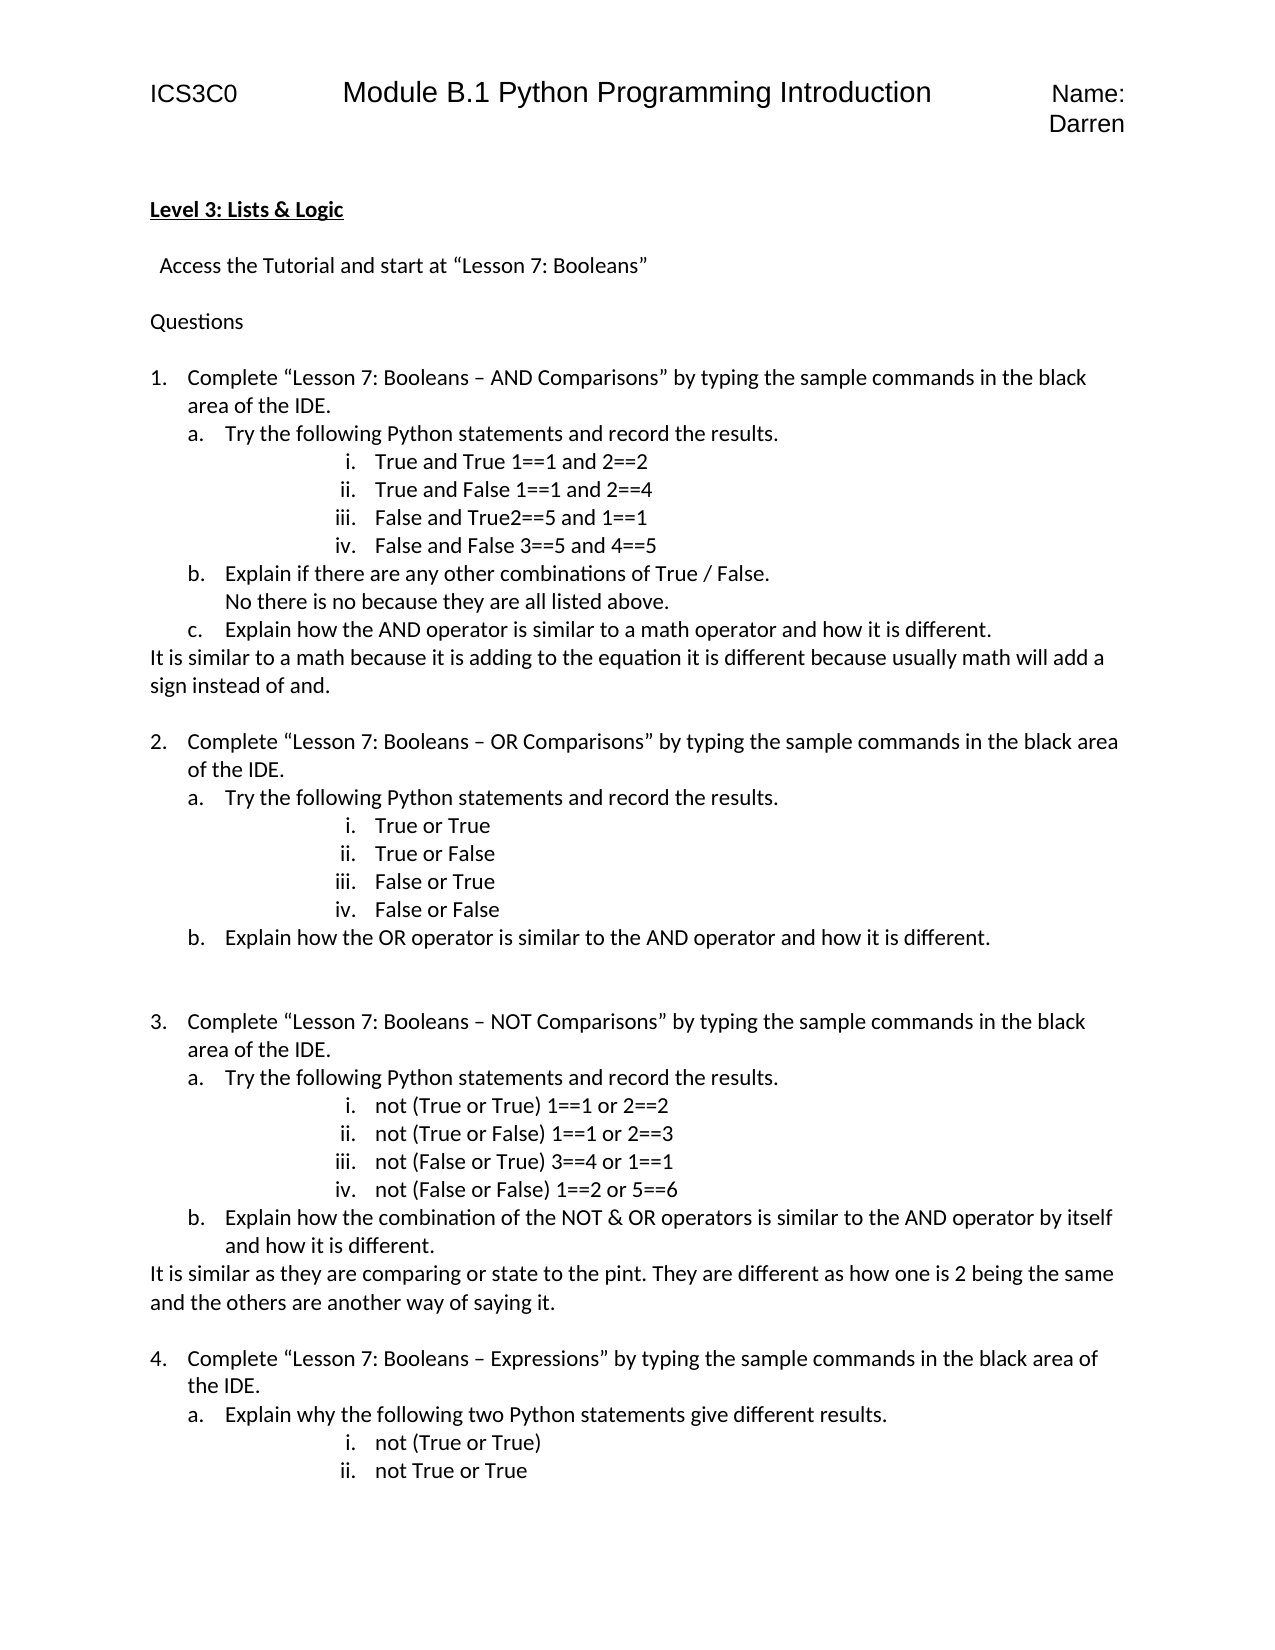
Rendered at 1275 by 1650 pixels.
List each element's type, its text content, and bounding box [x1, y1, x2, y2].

list Complete “Lesson 7: Booleans – AND Comparisons” by typing the sample commands in the black area of the IDE. [150, 363, 1125, 419]
list True and True 1==1 and 2==2 [356, 447, 1125, 475]
list False or False [356, 895, 1125, 923]
list Explain how the combination of the NOT & OR operators is similar to the AND operator by itself and how it is different. [187, 1203, 1125, 1259]
list not (True or True) 1==1 or 2==2 [356, 1091, 1125, 1119]
list False and True2==5 and 1==1 [356, 503, 1125, 531]
list Complete “Lesson 7: Booleans – NOT Comparisons” by typing the sample commands in the black area of the IDE. [150, 1007, 1125, 1063]
text Level 3: Lists & Logic [150, 195, 1125, 223]
list not (False or True) 3==4 or 1==1 [356, 1147, 1125, 1176]
list True and False 1==1 and 2==4 [356, 475, 1125, 503]
list not (True or True) [356, 1428, 1125, 1456]
list not (True or False) 1==1 or 2==3 [356, 1119, 1125, 1147]
list Explain if there are any other combinations of True / False. [187, 559, 1125, 587]
text No there is no because they are all listed above. [225, 587, 1125, 615]
list Try the following Python statements and record the results. [187, 783, 1125, 811]
list Explain how the OR operator is similar to the AND operator and how it is different. [187, 923, 1125, 951]
list Explain how the AND operator is similar to a math operator and how it is different. [187, 615, 1125, 643]
list Complete “Lesson 7: Booleans – OR Comparisons” by typing the sample commands in the black area of the IDE. [150, 727, 1125, 783]
list Try the following Python statements and record the results. [187, 419, 1125, 447]
text Access the Tutorial and start at “Lesson 7: Booleans” [159, 251, 1125, 279]
text It is similar to a math because it is adding to the equation it is different because usually math will add a sign instead of and. [150, 643, 1125, 699]
text It is similar as they are comparing or state to the pint. They are different as how one is 2 being the same and the others are another way of saying it. [150, 1259, 1125, 1316]
list True or False [356, 839, 1125, 867]
list Try the following Python statements and record the results. [187, 1063, 1125, 1091]
list False or True [356, 867, 1125, 895]
text Questions [150, 307, 1125, 335]
list False and False 3==5 and 4==5 [356, 531, 1125, 559]
list not True or True [356, 1456, 1125, 1484]
list not (False or False) 1==2 or 5==6 [356, 1176, 1125, 1203]
list True or True [356, 811, 1125, 839]
list Complete “Lesson 7: Booleans – Expressions” by typing the sample commands in the black area of the IDE. [150, 1344, 1125, 1400]
list Explain why the following two Python statements give different results. [187, 1400, 1125, 1428]
